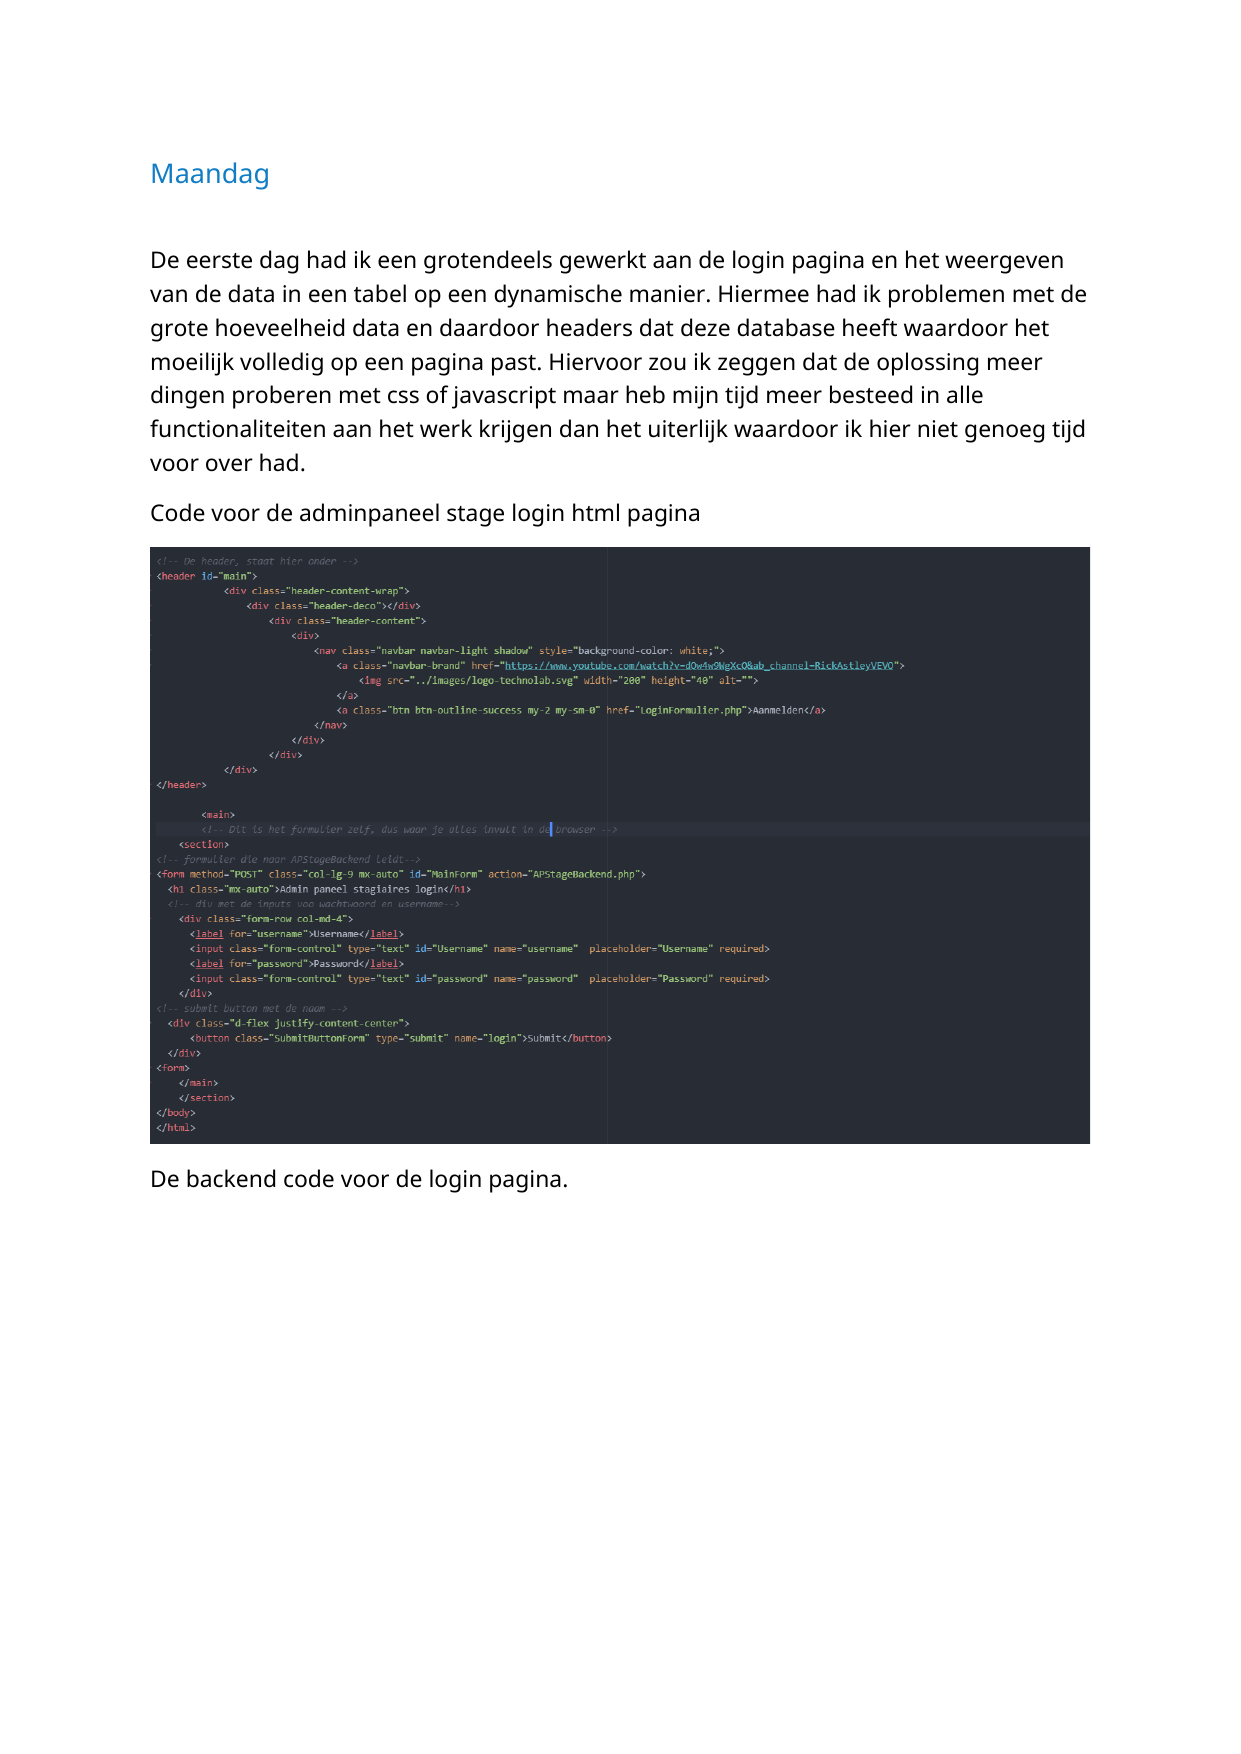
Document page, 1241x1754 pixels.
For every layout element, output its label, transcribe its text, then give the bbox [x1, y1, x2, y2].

subtitle Maandag [150, 154, 1090, 191]
picture [150, 547, 1091, 1144]
text Code voor de adminpaneel stage login html pagina [150, 497, 1090, 528]
text De backend code voor de login pagina. [150, 1163, 1090, 1194]
text De eerste dag had ik een grotendeels gewerkt aan de login pagina en het weergeven van de data in een tabel op een dynamische manier. Hiermee had ik problemen met de grote hoeveelheid data en daardoor headers dat deze database heeft waardoor het moeilijk volledig op een pagina past. Hiervoor zou ik zeggen dat de oplossing meer dingen proberen met css of javascript maar heb mijn tijd meer besteed in alle functionaliteiten aan het werk krijgen dan het uiterlijk waardoor ik hier niet genoeg tijd voor over had. [150, 244, 1090, 478]
